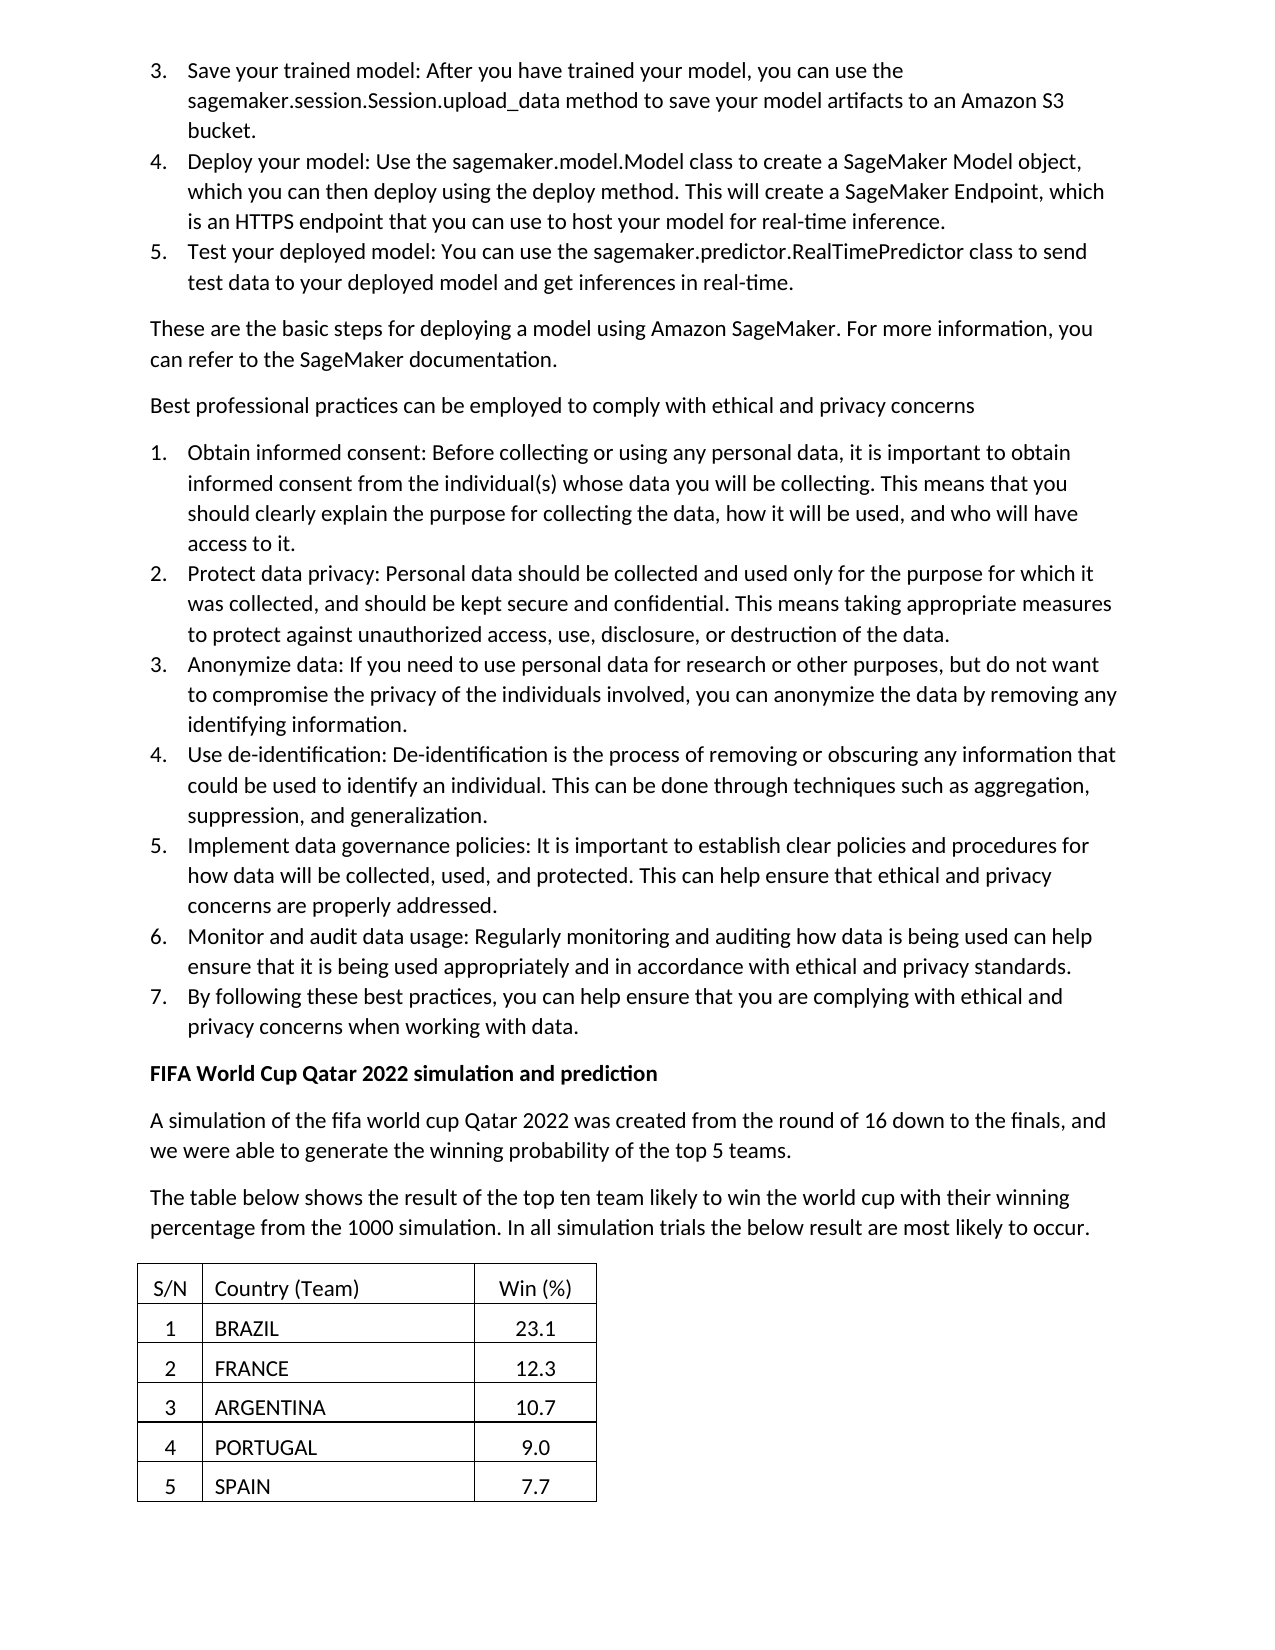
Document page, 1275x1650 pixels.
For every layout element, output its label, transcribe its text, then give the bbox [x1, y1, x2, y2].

text Best professional practices can be employed to comply with ethical and privacy concerns [150, 392, 1125, 420]
text A simulation of the fifa world cup Qatar 2022 was created from the round of 16 down to the finals, and we were able to generate the winning probability of the top 5 teams. [150, 1106, 1125, 1164]
table_cell 12.3 [475, 1343, 596, 1382]
table_cell 23.1 [475, 1304, 596, 1342]
table_cell 9.0 [475, 1423, 596, 1461]
table_cell SPAIN [203, 1462, 474, 1501]
table_cell 10.7 [475, 1383, 596, 1421]
table_cell ARGENTINA [203, 1383, 474, 1421]
list Test your deployed model: You can use the sagemaker.predictor.RealTimePredictor class to send test data to your deployed model and get inferences in real-time. [150, 237, 1125, 296]
table_cell 7.7 [475, 1462, 596, 1501]
list Save your trained model: After you have trained your model, you can use the sagemaker.session.Session.upload_data method to save your model artifacts to an Amazon S3 bucket. [150, 56, 1125, 145]
text These are the basic steps for deploying a model using Amazon SageMaker. For more information, you can refer to the SageMaker documentation. [150, 314, 1125, 373]
text The table below shows the result of the top ten team likely to win the world cup with their winning percentage from the 1000 simulation. In all simulation trials the below result are most likely to occur. [150, 1183, 1125, 1242]
text FIFA World Cup Qatar 2022 simulation and prediction [150, 1059, 1125, 1087]
table_header Country (Team) [203, 1264, 474, 1303]
table_cell 3 [138, 1383, 202, 1421]
table_header S/N [138, 1264, 202, 1303]
table_header Win (%) [475, 1264, 596, 1303]
table_cell 2 [138, 1343, 202, 1382]
list Anonymize data: If you need to use personal data for research or other purposes, but do not want to compromise the privacy of the individuals involved, you can anonymize the data by removing any identifying information. [150, 650, 1125, 738]
list Obtain informed consent: Before collecting or using any personal data, it is important to obtain informed consent from the individual(s) whose data you will be collecting. This means that you should clearly explain the purpose for collecting the data, how it will be used, and who will have access to it. [150, 438, 1125, 557]
table_cell 5 [138, 1462, 202, 1501]
list By following these best practices, you can help ensure that you are complying with ethical and privacy concerns when working with data. [150, 982, 1125, 1041]
list Monitor and audit data usage: Regularly monitoring and auditing how data is being used can help ensure that it is being used appropriately and in accordance with ethical and privacy standards. [150, 922, 1125, 980]
table_cell BRAZIL [203, 1304, 474, 1342]
list Protect data privacy: Personal data should be collected and used only for the purpose for which it was collected, and should be kept secure and confidential. This means taking appropriate measures to protect against unauthorized access, use, disclosure, or destruction of the data. [150, 559, 1125, 648]
table_cell PORTUGAL [203, 1423, 474, 1461]
list Implement data governance policies: It is important to establish clear policies and procedures for how data will be collected, used, and protected. This can help ensure that ethical and privacy concerns are properly addressed. [150, 831, 1125, 920]
table_cell FRANCE [203, 1343, 474, 1382]
table_cell 4 [138, 1423, 202, 1461]
list Use de-identification: De-identification is the process of removing or obscuring any information that could be used to identify an individual. This can be done through techniques such as aggregation, suppression, and generalization. [150, 741, 1125, 829]
table_cell 1 [138, 1304, 202, 1342]
list Deploy your model: Use the sagemaker.model.Model class to create a SageMaker Model object, which you can then deploy using the deploy method. This will create a SageMaker Endpoint, which is an HTTPS endpoint that you can use to host your model for real-time inference. [150, 147, 1125, 235]
